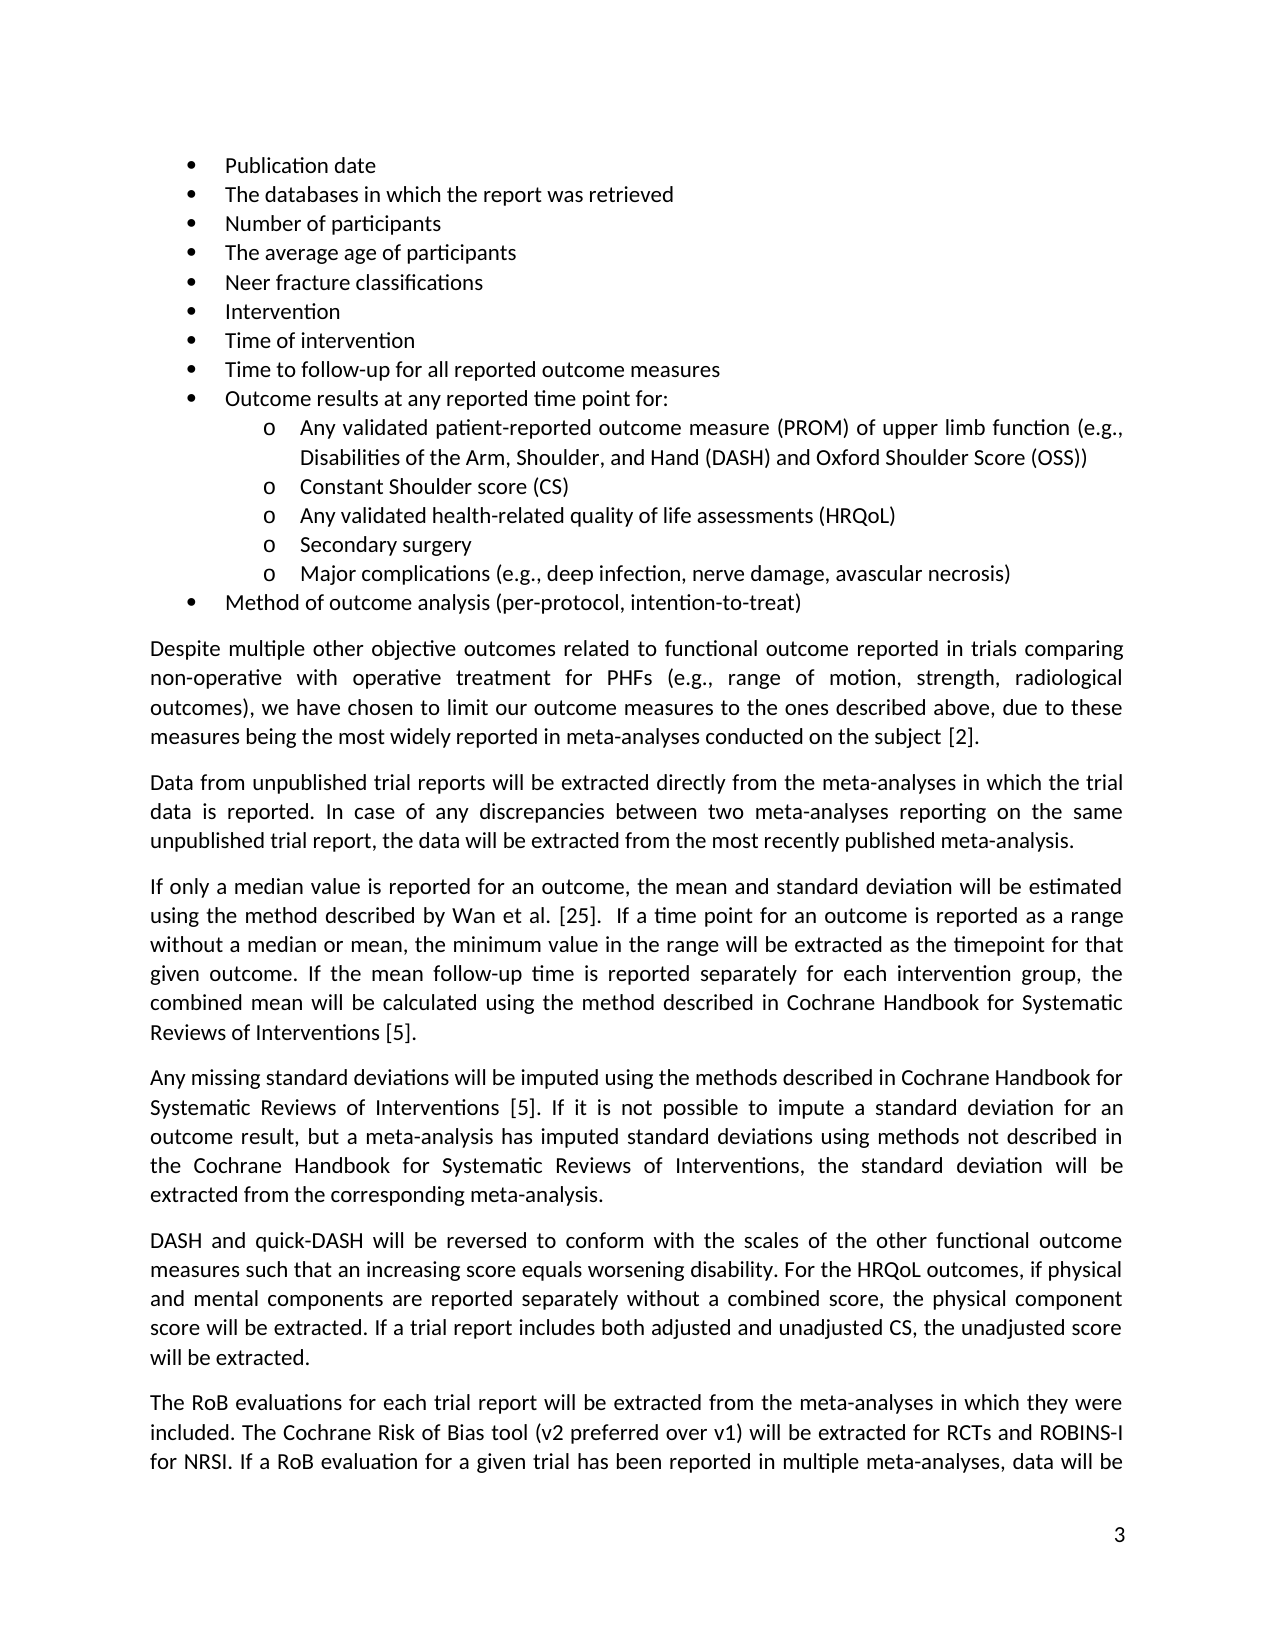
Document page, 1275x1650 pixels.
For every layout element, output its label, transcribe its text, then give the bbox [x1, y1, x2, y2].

list Number of participants [187, 208, 1125, 237]
text Any missing standard deviations will be imputed using the methods described in Cochrane Handbook for Systematic Reviews of Interventions [5]. If it is not possible to impute a standard deviation for an outcome result, but a meta-analysis has imputed standard deviations using methods not described in the Cochrane Handbook for Systematic Reviews of Interventions, the standard deviation will be extracted from the corresponding meta-analysis. [150, 1062, 1125, 1208]
list Intervention [187, 296, 1125, 325]
list Any validated health-related quality of life assessments (HRQoL) [262, 500, 1125, 529]
list Major complications (e.g., deep infection, nerve damage, avascular necrosis) [262, 558, 1125, 587]
list Method of outcome analysis (per-protocol, intention-to-treat) [187, 587, 1125, 617]
list Publication date [187, 150, 1125, 179]
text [150, 1387, 1125, 1475]
text Despite multiple other objective outcomes related to functional outcome reported in trials comparing non-operative with operative treatment for PHFs (e.g., range of motion, strength, radiological outcomes), we have chosen to limit our outcome measures to the ones described above, due to these measures being the most widely reported in meta-analyses conducted on the subject [2]. [150, 633, 1125, 750]
list Neer fracture classifications [187, 267, 1125, 296]
list Any validated patient-reported outcome measure (PROM) of upper limb function (e.g., Disabilities of the Arm, Shoulder, and Hand (DASH) and Oxford Shoulder Score (OSS)) [262, 412, 1125, 471]
list The databases in which the report was retrieved [187, 179, 1125, 208]
list The average age of participants [187, 237, 1125, 267]
text If only a median value is reported for an outcome, the mean and standard deviation will be estimated using the method described by Wan et al. [25]. If a time point for an outcome is reported as a range without a median or mean, the minimum value in the range will be extracted as the timepoint for that given outcome. If the mean follow-up time is reported separately for each intervention group, the combined mean will be calculated using the method described in Cochrane Handbook for Systematic Reviews of Interventions [5]. [150, 871, 1125, 1046]
text Data from unpublished trial reports will be extracted directly from the meta-analyses in which the trial data is reported. In case of any discrepancies between two meta-analyses reporting on the same unpublished trial report, the data will be extracted from the most recently published meta-analysis. [150, 767, 1125, 854]
list Constant Shoulder score (CS) [262, 471, 1125, 500]
list Time to follow-up for all reported outcome measures [187, 354, 1125, 383]
list Outcome results at any reported time point for: [187, 383, 1125, 412]
list Time of intervention [187, 325, 1125, 354]
list Secondary surgery [262, 529, 1125, 558]
text DASH and quick-DASH will be reversed to conform with the scales of the other functional outcome measures such that an increasing score equals worsening disability. For the HRQoL outcomes, if physical and mental components are reported separately without a combined score, the physical component score will be extracted. If a trial report includes both adjusted and unadjusted CS, the unadjusted score will be extracted. [150, 1225, 1125, 1371]
